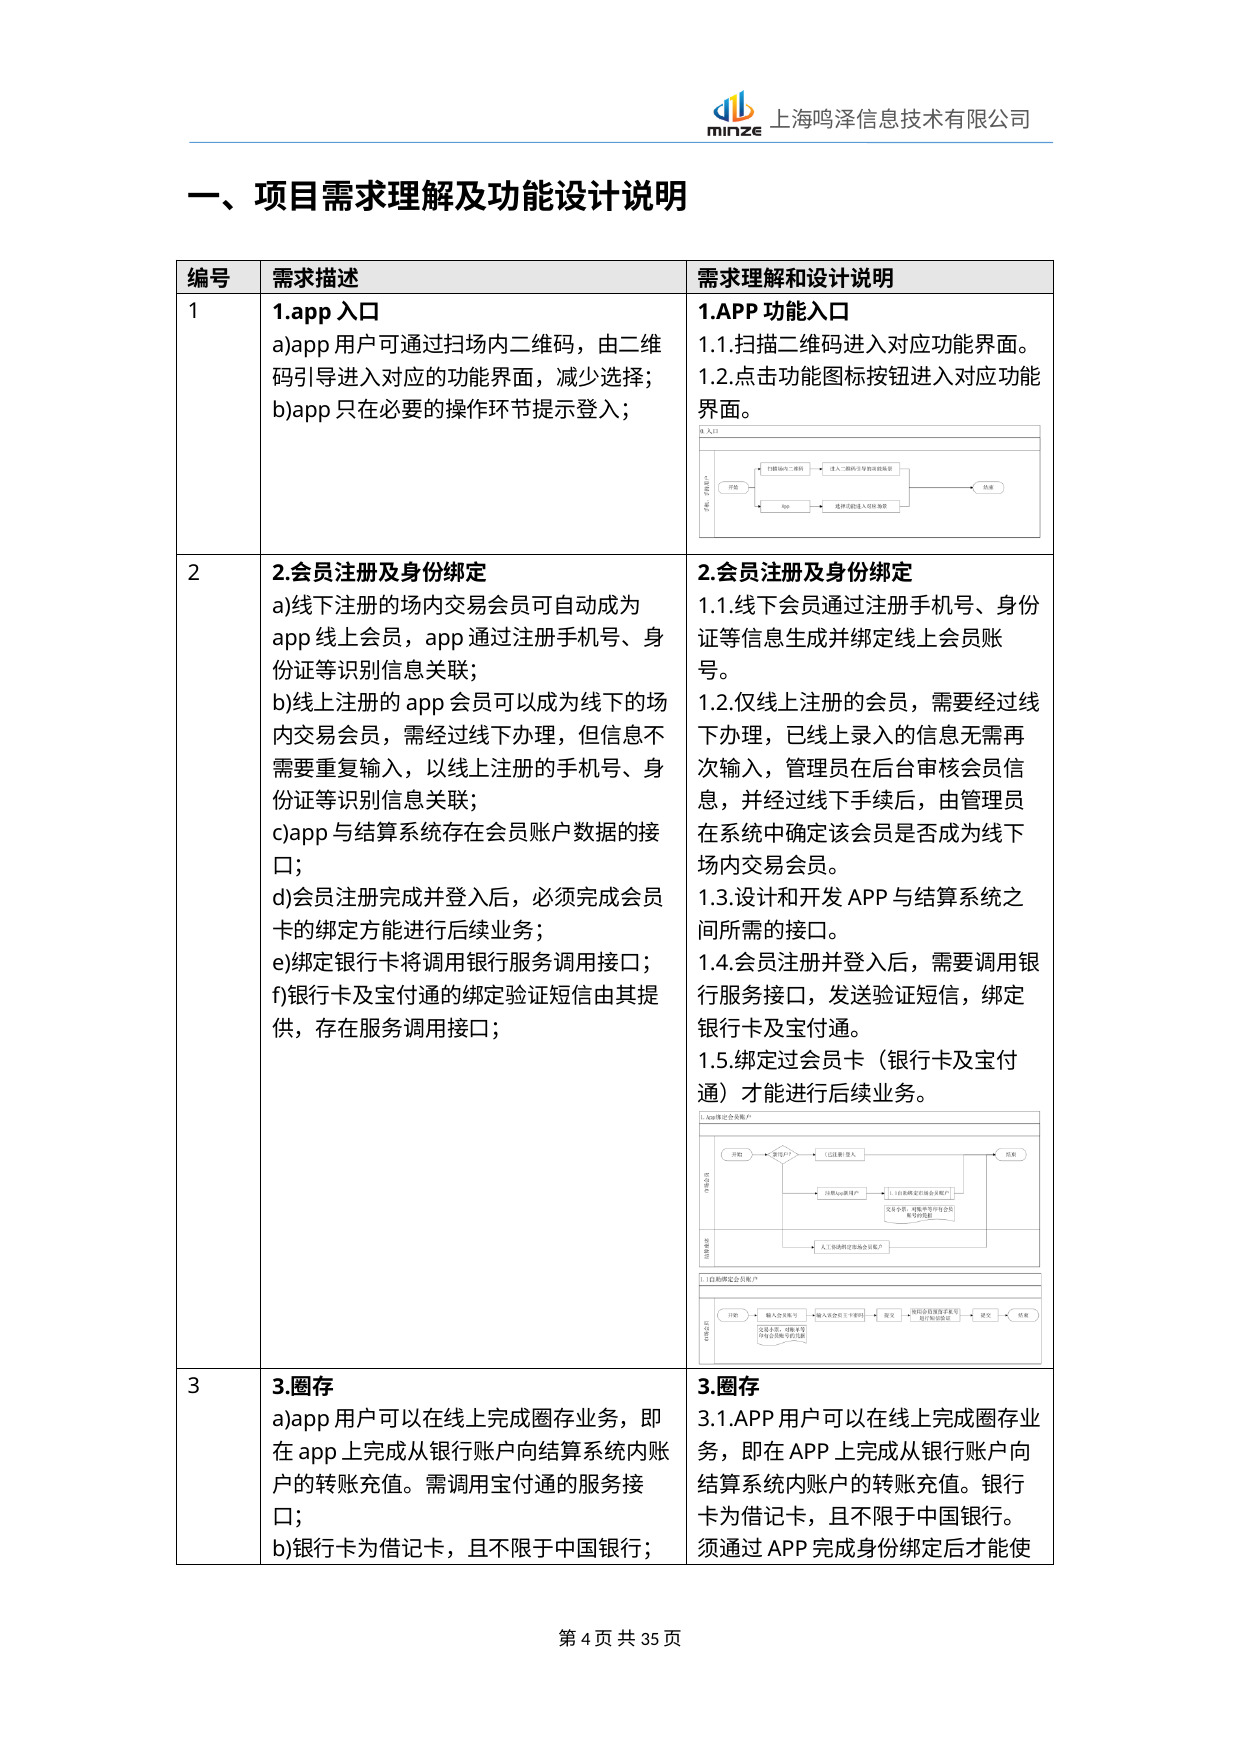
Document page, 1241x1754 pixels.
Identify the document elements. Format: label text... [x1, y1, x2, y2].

table_cell 3 [177, 1369, 260, 1564]
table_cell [687, 1369, 1053, 1564]
table_cell 2 [177, 555, 260, 1368]
table_cell 1.APP功能入口 1.1.扫描二维码进入对应功能界面。 1.2.点击功能图标按钮进入对应功能界面。 [687, 294, 1053, 554]
picture [697, 1109, 1041, 1269]
picture [697, 424, 1042, 539]
table_cell 1.app入口 a)app用户可通过扫场内二维码，由二维码引导进入对应的功能界面，减少选择； b)app只在必要的操作环节提示登入； [261, 294, 686, 554]
picture [707, 90, 762, 136]
table_cell 2.会员注册及身份绑定 a)线下注册的场内交易会员可自动成为app线上会员，app通过注册手机号、身份证等识别信息关联； b)线上注册的app会员可以成为线下的场内交易会员，需经过线下办理，但信息不需要重复输入，以线上注册的手机号、身份证等识别信息关联； c)app与结算系统存在会员账户数据的接口； d)会员注册完成并登入后，必须完成会员卡的绑定方能进行后续业务； e)绑定银行卡将调用银行服务调用接口； f)银行卡及宝付通的绑定验证短信由其提供，存在服务调用接口； [261, 555, 686, 1368]
table_header 需求描述 [261, 261, 686, 293]
table_cell 会员注册及身份绑定 1.线下会员通过注册手机号、身份证等信息生成并绑定线上会员账号。 1.2.仅线上注册的会员，需要经过线下办理，已线上录入的信息无需再次输入，管理员在后台审核会员信息，并经过线下手续后，由管理员在系统中确定该会员是否成为线下场内交易会员。 1.3.设计和开发APP与结算系统之间所需的接口。 1.4.会员注册并登入后，需要调用银行服务接口，发送验证短信，绑定银行卡及宝付通。 1.5.绑定过会员卡（银行卡及宝付通）才能进行后续业务。 [687, 555, 1053, 1368]
list 项目需求理解及功能设计说明 [187, 162, 1053, 227]
table_header 编号 [177, 261, 260, 293]
table_cell 1 [177, 294, 260, 554]
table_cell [261, 1369, 686, 1564]
table_header 需求理解和设计说明 [687, 261, 1053, 293]
picture [697, 1272, 1042, 1365]
